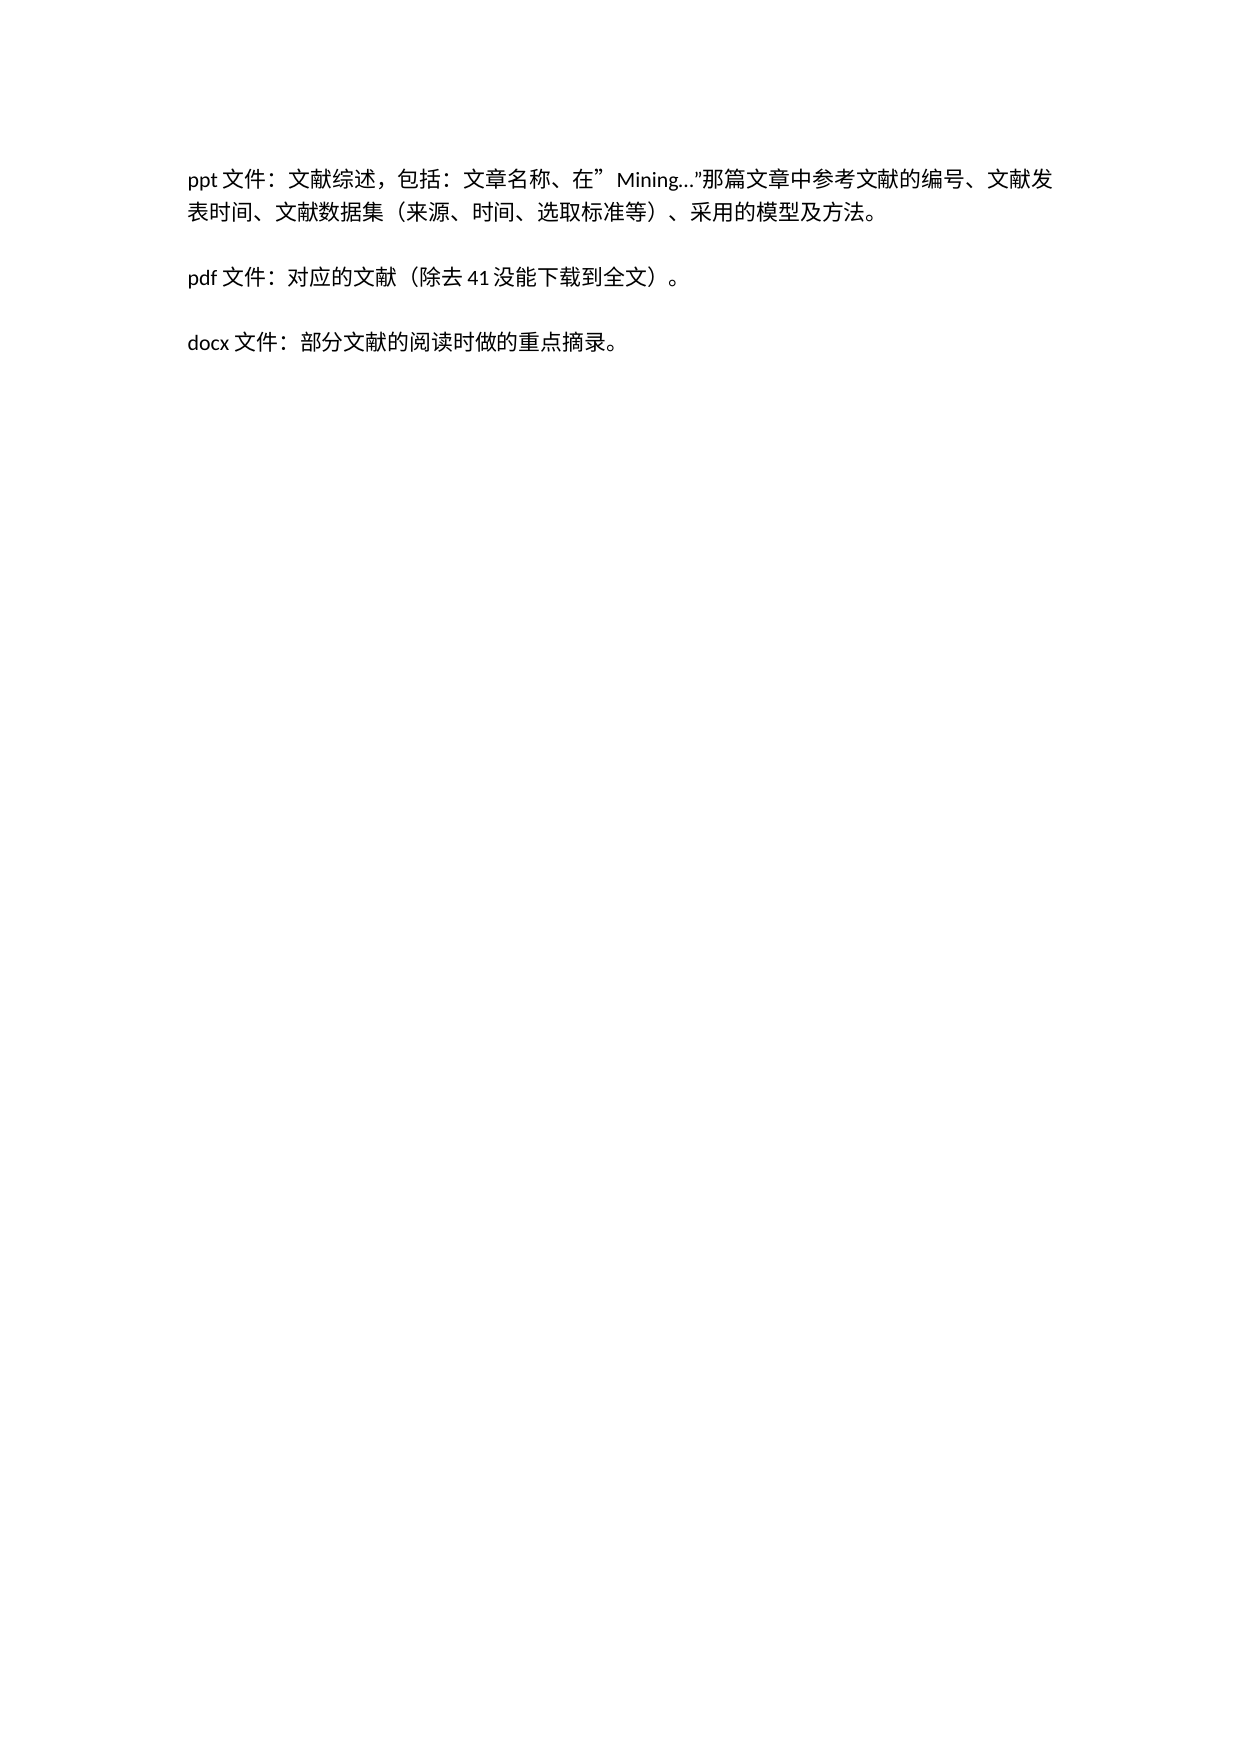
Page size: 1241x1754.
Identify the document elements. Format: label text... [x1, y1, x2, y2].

text pdf 文件：对应的文献（除去41没能下载到全文）。 [187, 259, 1053, 292]
text ppt 文件：文献综述，包括：文章名称、在”Mining…”那篇文章中参考文献的编号、文献发表时间、文献数据集（来源、时间、选取标准等）、采用的模型及方法。 [187, 162, 1053, 227]
text docx 文件：部分文献的阅读时做的重点摘录。 [187, 324, 1053, 357]
